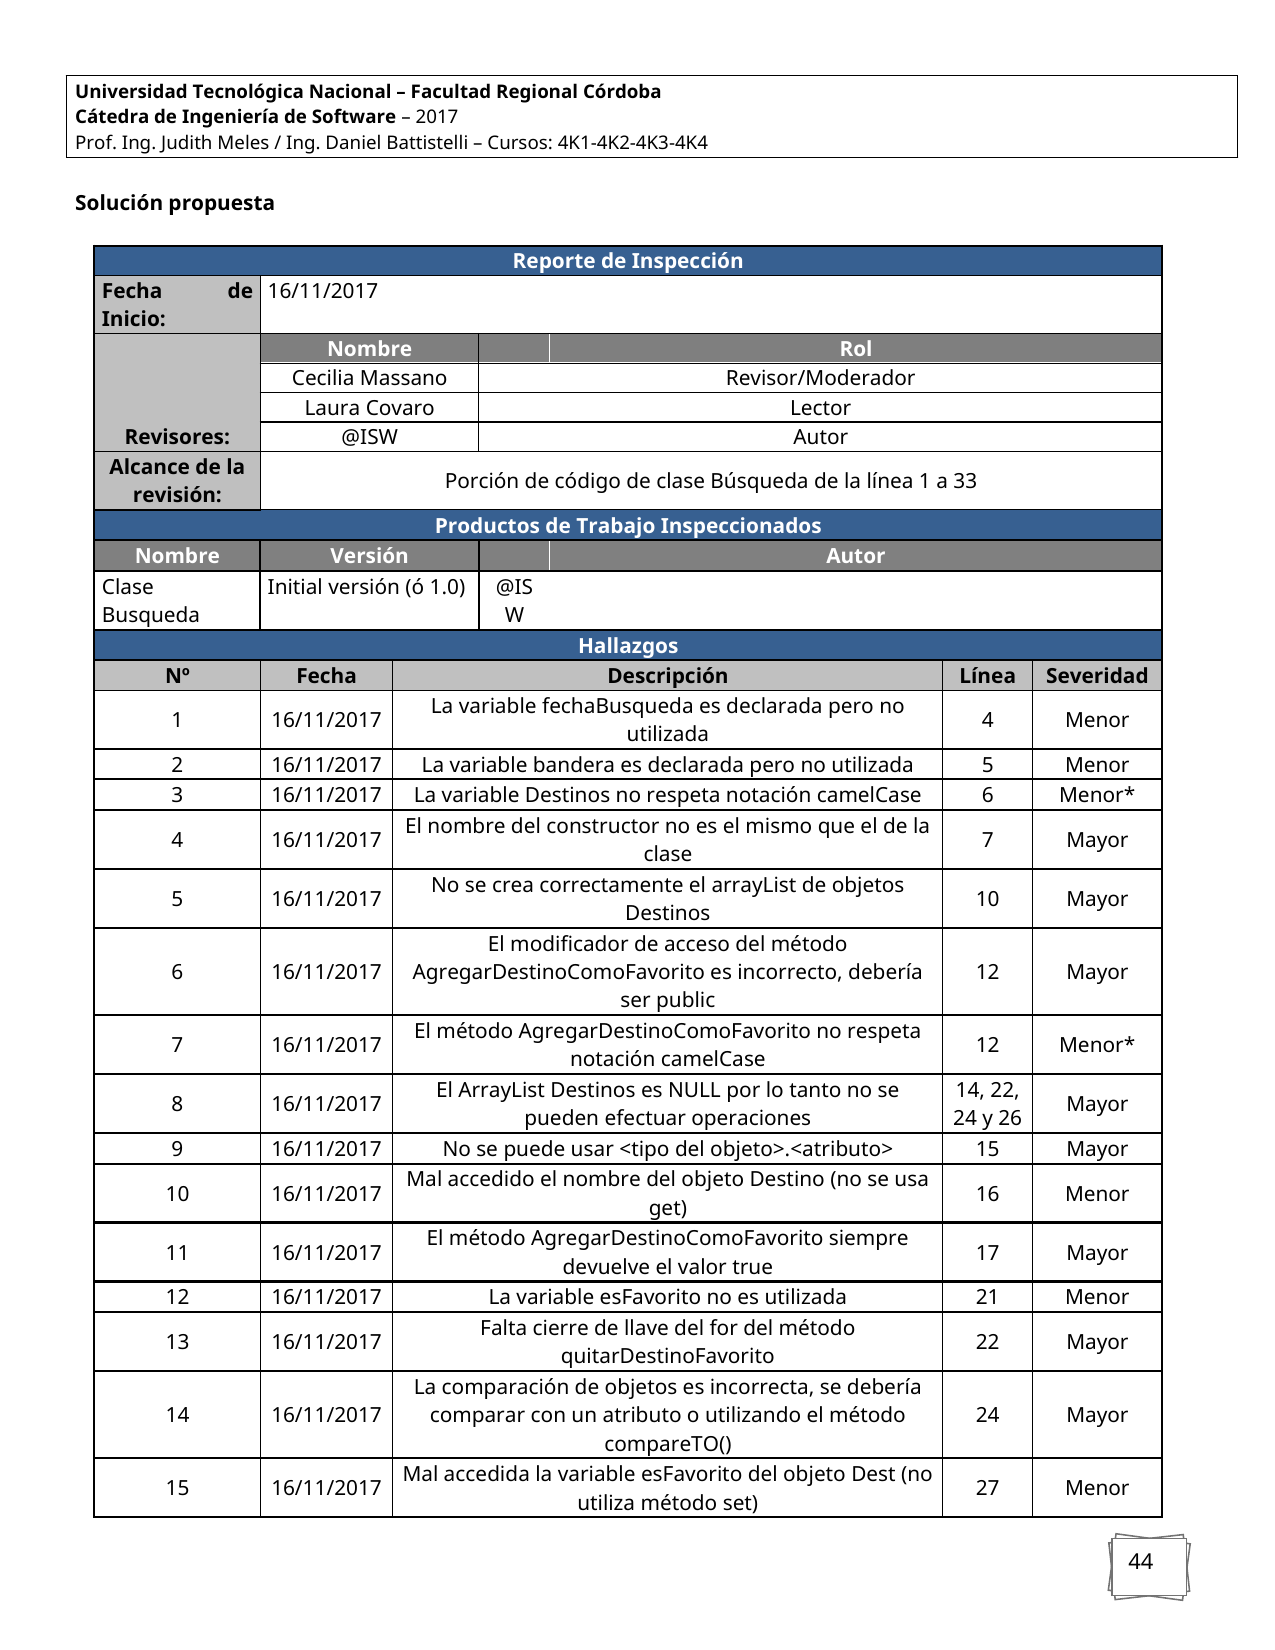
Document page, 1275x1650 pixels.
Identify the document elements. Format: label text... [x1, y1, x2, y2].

table_cell Lector [479, 393, 1161, 421]
table_cell 27 [943, 1459, 1032, 1516]
table_cell [550, 572, 1161, 629]
table_cell 7 [95, 1016, 260, 1073]
table_header Reporte de Inspección [95, 247, 1161, 275]
table_cell La comparación de objetos es incorrecta, se debería comparar con un atributo o utilizando el método compareTO() [393, 1372, 942, 1457]
table_cell Descripción [393, 661, 942, 690]
table_cell Mayor [1033, 1075, 1161, 1132]
table_cell 15 [943, 1134, 1032, 1162]
table_cell Severidad [1033, 661, 1161, 690]
table_cell No se puede usar <tipo del objeto>.<atributo> [393, 1134, 942, 1162]
table_cell 13 [95, 1313, 260, 1370]
table_cell Alcance de la revisión: [95, 452, 260, 509]
table_cell @ISW [261, 423, 478, 451]
table_cell 11 [95, 1224, 260, 1280]
table_cell 7 [943, 811, 1032, 868]
table_cell 16/11/2017 [261, 1459, 392, 1516]
table_cell 4 [95, 811, 260, 868]
table_cell 16/11/2017 [261, 1313, 392, 1370]
table_cell Mayor [1033, 1372, 1161, 1457]
table_cell La variable esFavorito no es utilizada [393, 1283, 942, 1311]
table_cell 14 [95, 1372, 260, 1457]
table_cell 16/11/2017 [261, 1224, 392, 1280]
table_cell La variable Destinos no respeta notación camelCase [393, 780, 942, 809]
table_cell Revisores: [95, 334, 260, 451]
table_cell Mayor [1033, 870, 1161, 927]
table_cell 16/11/2017 [261, 1016, 392, 1073]
table_cell 3 [95, 780, 260, 809]
table_cell 12 [943, 1016, 1032, 1073]
table_cell @ISW [480, 572, 549, 629]
table_cell 2 [95, 750, 260, 778]
table_cell 16/11/2017 [261, 929, 392, 1014]
table_cell 16/11/2017 [261, 1283, 392, 1311]
table_cell Nombre [95, 541, 259, 570]
table_cell Menor [1033, 691, 1161, 748]
table_cell 12 [95, 1283, 260, 1311]
table_cell 5 [943, 750, 1032, 778]
table_cell Menor [1033, 1283, 1161, 1311]
table_cell 17 [943, 1224, 1032, 1280]
table_cell 10 [95, 1165, 260, 1221]
table_cell Porción de código de clase Búsqueda de la línea 1 a 33 [261, 452, 1161, 509]
table_cell 21 [943, 1283, 1032, 1311]
table_cell Rol [550, 334, 1161, 362]
table_cell 16/11/2017 [261, 1075, 392, 1132]
table_cell Revisor/Moderador [479, 364, 1161, 392]
table_cell Mayor [1033, 811, 1161, 868]
table_cell Mayor [1033, 929, 1161, 1014]
table_cell 10 [943, 870, 1032, 927]
table_cell [479, 334, 549, 362]
table_cell 16/11/2017 [261, 1165, 392, 1221]
table_cell Menor [1033, 1165, 1161, 1221]
table_cell 14, 22, 24 y 26 [943, 1075, 1032, 1132]
table_cell El ArrayList Destinos es NULL por lo tanto no se pueden efectuar operaciones [393, 1075, 942, 1132]
table_cell Clase Busqueda [95, 572, 259, 629]
table_cell [480, 541, 549, 570]
table_cell 6 [95, 929, 260, 1014]
table_cell No se crea correctamente el arrayList de objetos Destinos [393, 870, 942, 927]
table_cell 4 [943, 691, 1032, 748]
table_cell Menor* [1033, 1016, 1161, 1073]
table_cell 16/11/2017 [261, 811, 392, 868]
table_cell Cecilia Massano [261, 364, 478, 392]
table_cell 16/11/2017 [261, 750, 392, 778]
table_cell Mayor [1033, 1313, 1161, 1370]
table_cell 1 [95, 691, 260, 748]
table_cell 12 [943, 929, 1032, 1014]
table_cell Nombre [261, 334, 478, 362]
table_cell Productos de Trabajo Inspeccionados [95, 510, 1161, 539]
table_cell Fecha de Inicio: [95, 276, 260, 333]
table_cell Falta cierre de llave del for del método quitarDestinoFavorito [393, 1313, 942, 1370]
table_cell 15 [95, 1459, 260, 1516]
table_cell 16/11/2017 [261, 780, 392, 809]
table_cell Línea [943, 661, 1032, 690]
table_cell Mayor [1033, 1224, 1161, 1280]
table_cell Laura Covaro [261, 393, 478, 421]
table_cell La variable fechaBusqueda es declarada pero no utilizada [393, 691, 942, 748]
table_cell Hallazgos [95, 631, 1161, 659]
table_cell 8 [95, 1075, 260, 1132]
table_cell 16 [943, 1165, 1032, 1221]
table_cell 6 [943, 780, 1032, 809]
table_cell 16/11/2017 [261, 870, 392, 927]
table_cell Mayor [1033, 1134, 1161, 1162]
table_cell Mal accedido el nombre del objeto Destino (no se usa get) [393, 1165, 942, 1221]
table_cell Mal accedida la variable esFavorito del objeto Dest (no utiliza método set) [393, 1459, 942, 1516]
table_cell 16/11/2017 [261, 276, 1161, 333]
table_cell Autor [550, 541, 1161, 570]
table_cell 16/11/2017 [261, 1134, 392, 1162]
table_cell Menor [1033, 750, 1161, 778]
table_cell 9 [95, 1134, 260, 1162]
table_cell 5 [95, 870, 260, 927]
table_cell Fecha [261, 661, 392, 690]
table_cell Nº [95, 661, 260, 690]
table_cell 16/11/2017 [261, 691, 392, 748]
table_cell El método AgregarDestinoComoFavorito siempre devuelve el valor true [393, 1224, 942, 1280]
table_cell Menor* [1033, 780, 1161, 809]
table_cell Versión [261, 541, 478, 570]
table_cell La variable bandera es declarada pero no utilizada [393, 750, 942, 778]
table_cell 16/11/2017 [261, 1372, 392, 1457]
table_cell Autor [479, 423, 1161, 451]
table_cell El modificador de acceso del método AgregarDestinoComoFavorito es incorrecto, debería ser public [393, 929, 942, 1014]
table_cell El método AgregarDestinoComoFavorito no respeta notación camelCase [393, 1016, 942, 1073]
table_cell Initial versión (ó 1.0) [261, 572, 478, 629]
table_cell 22 [943, 1313, 1032, 1370]
table_cell El nombre del constructor no es el mismo que el de la clase [393, 811, 942, 868]
table_cell 24 [943, 1372, 1032, 1457]
table_cell Menor [1033, 1459, 1161, 1516]
text Solución propuesta [75, 188, 1181, 216]
